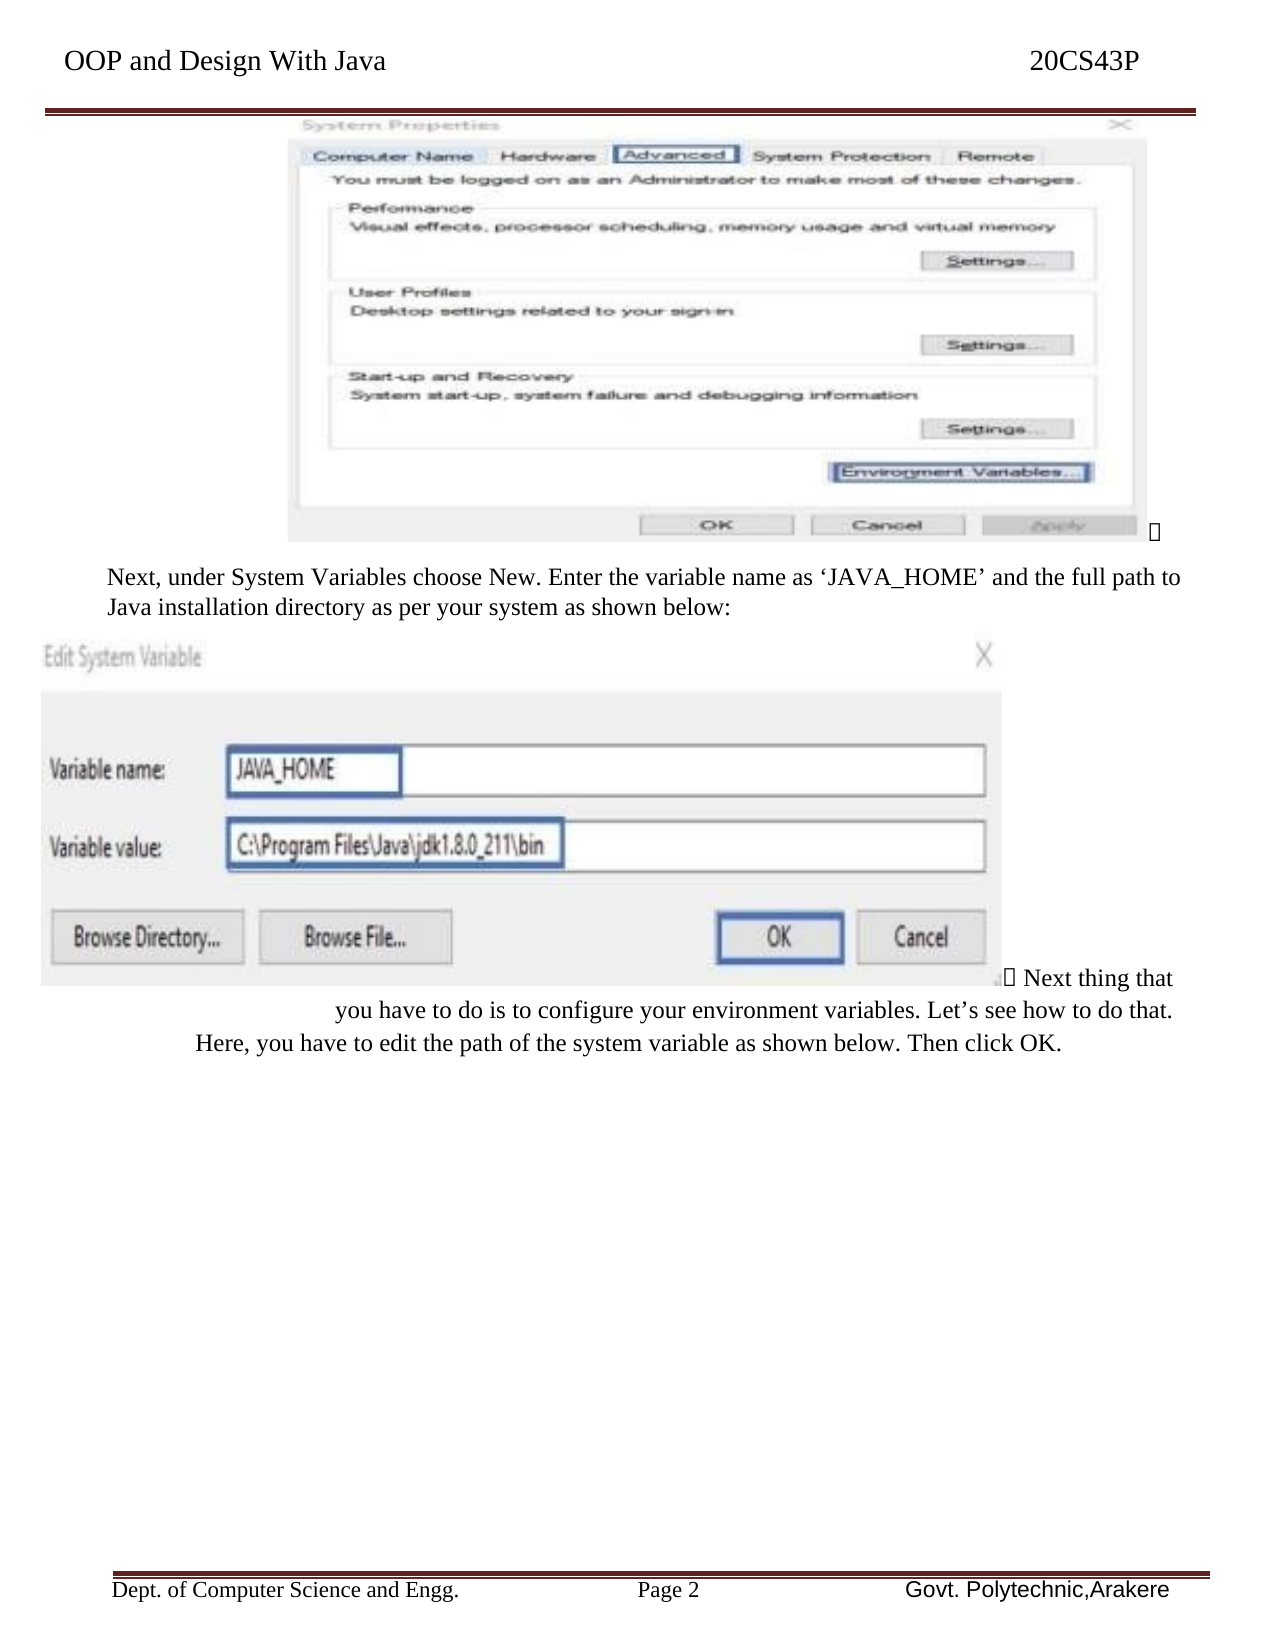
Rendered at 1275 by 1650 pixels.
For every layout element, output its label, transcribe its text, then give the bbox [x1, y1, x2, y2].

text Next, under System Variables choose New. Enter the variable name as ‘JAVA_HOME’ and the full path to Java installation directory as per your system as shown below: [107, 562, 1206, 621]
picture [40, 623, 1002, 986]
text Here, you have to edit the path of the system variable as shown below. Then click OK. [52, 1028, 1206, 1057]
picture [287, 118, 1148, 542]
